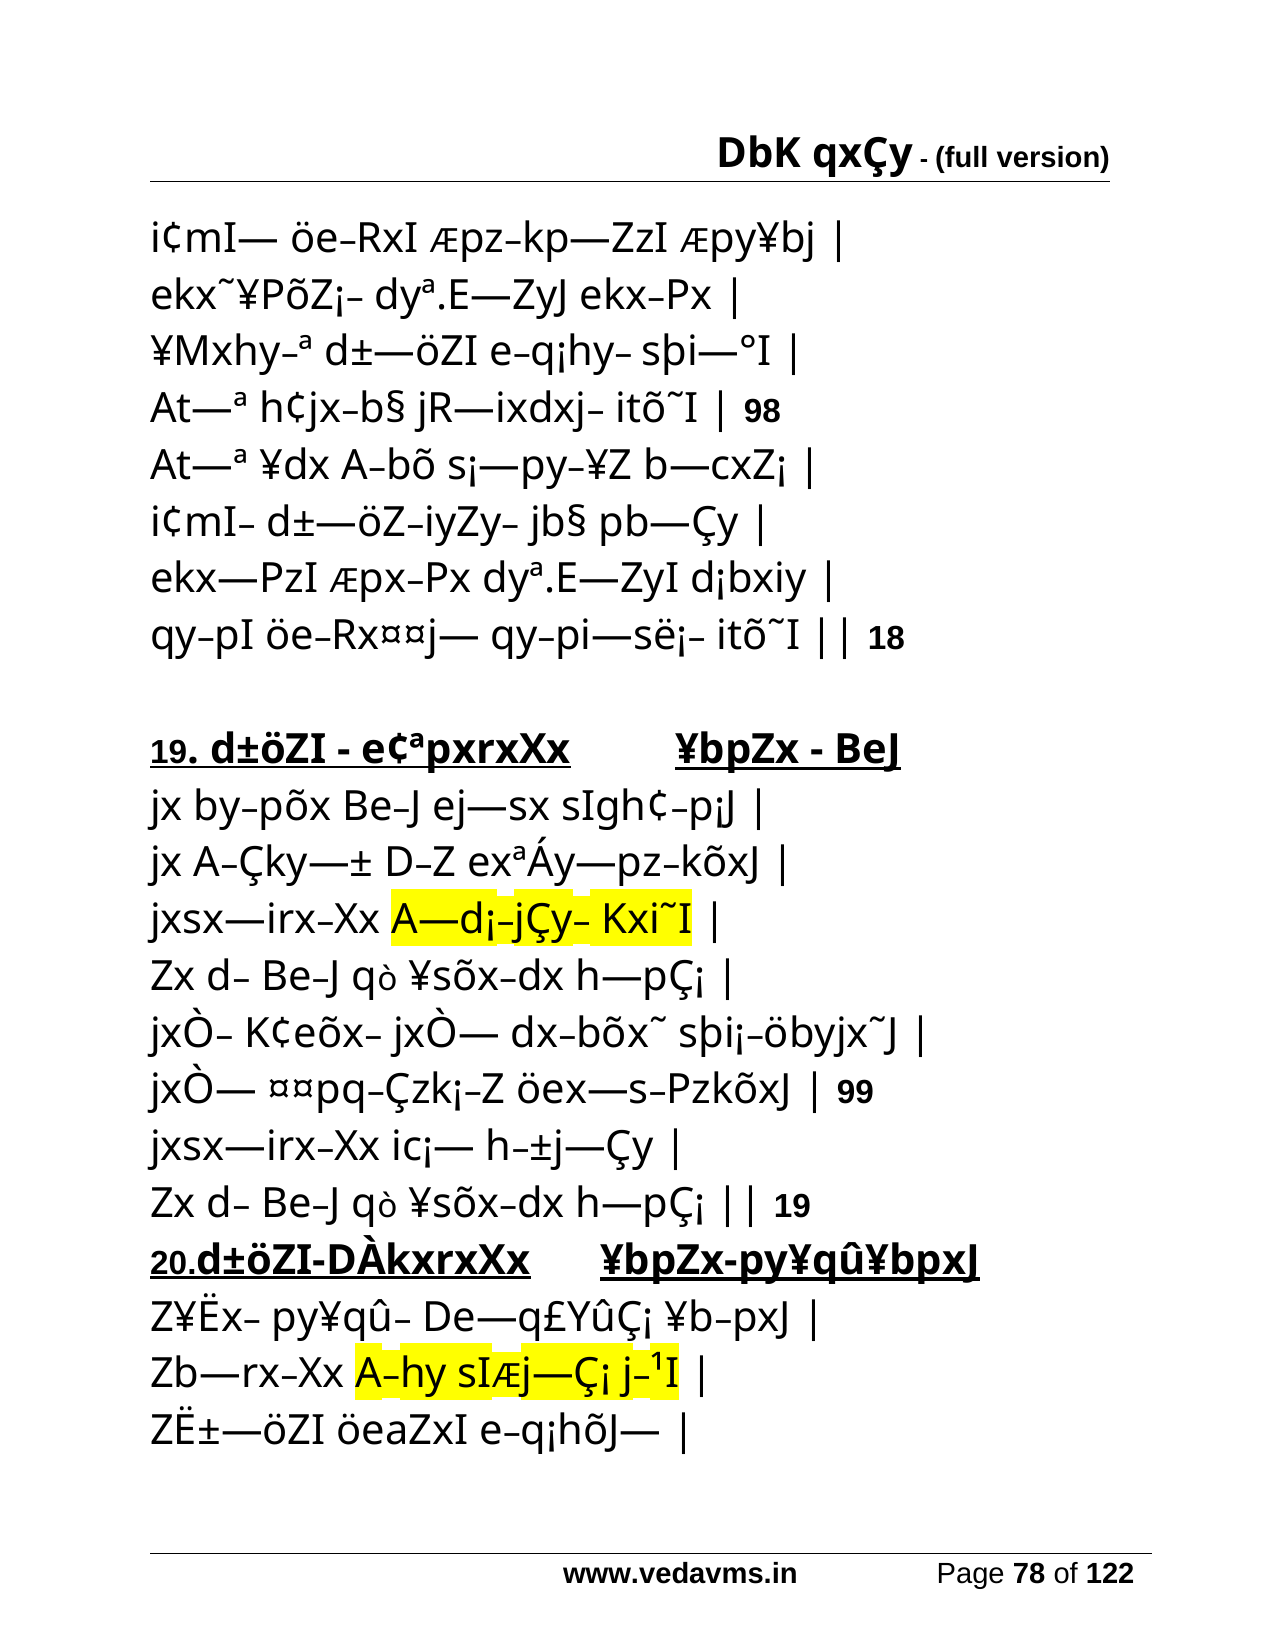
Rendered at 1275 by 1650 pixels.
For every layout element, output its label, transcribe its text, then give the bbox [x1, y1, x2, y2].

text jxÒ— ¤¤pq–Çzk¡–Z öex—s–PzkõxJ | 99 [150, 1059, 1171, 1116]
text Zx d– Be–J qò ¥sõx–dx h—pÇ¡ || 19 [150, 1173, 1171, 1229]
text jx A–Çky—± D–Z exªÁy—pz–kõxJ | [150, 832, 1171, 889]
text jxsx—irx–Xx ic¡— h–±j—Çy | [150, 1116, 1171, 1173]
text jxsx—irx–Xx A—d¡–jÇy– Kxi˜I | [692, 889, 1171, 946]
text Z¥Ëx– py¥qû– De—q£YûÇ¡ ¥b–pxJ | [150, 1286, 1171, 1343]
text i¢mI– d±—öZ–iyZy– jb§ pb—Çy | [150, 492, 1171, 548]
text At—ª ¥dx A–bõ s¡—py–¥Z b—cxZ¡ | [150, 435, 1171, 492]
text jx by–põx Be–J ej—sx sIgh¢–p¡J | [150, 775, 1171, 832]
text At—ª h¢jx–b§ jR—ixdxj– itõ˜I | 98 [150, 378, 1171, 435]
text Zb—rx–Xx A–hy sIÆj—Ç¡ j–¹I | [679, 1343, 1171, 1400]
text ekx—PzI Æpx–Px dyª.E—ZyI d¡bxiy | [150, 548, 1171, 605]
text 19. d±öZI - e¢ªpxrxXx ¥bpZx - BeJ [150, 719, 1171, 775]
text ¥Mxhy–ª d±—öZI e–q¡hy– sþi—°I | [150, 321, 1171, 378]
text Zx d– Be–J qò ¥sõx–dx h—pÇ¡ | [150, 946, 1171, 1002]
text 20.d±öZI-DÀkxrxXx ¥bpZx-py¥qû¥bpxJ [150, 1229, 1171, 1286]
text ZË±—öZI öeaZxI e–q¡hõJ— | [150, 1400, 1171, 1457]
text ekx˜¥PõZ¡– dyª.E—ZyJ ekx–Px | [150, 264, 1171, 321]
text jxsx—irx–Xx A—d¡–jÇy– Kxi˜I | [150, 889, 391, 946]
text qy–pI öe–Rx¤¤j— qy–pi—së¡– itõ˜I || 18 [150, 605, 1171, 662]
text jxÒ– K¢eõx– jxÒ— dx–bõx˜ sþi¡–öbyjx˜J | [150, 1002, 1171, 1059]
text Zb—rx–Xx A–hy sIÆj—Ç¡ j–¹I | [150, 1343, 355, 1400]
text i¢mI— öe–RxI Æpz–kp—ZzI Æpy¥bj | [150, 208, 1171, 264]
